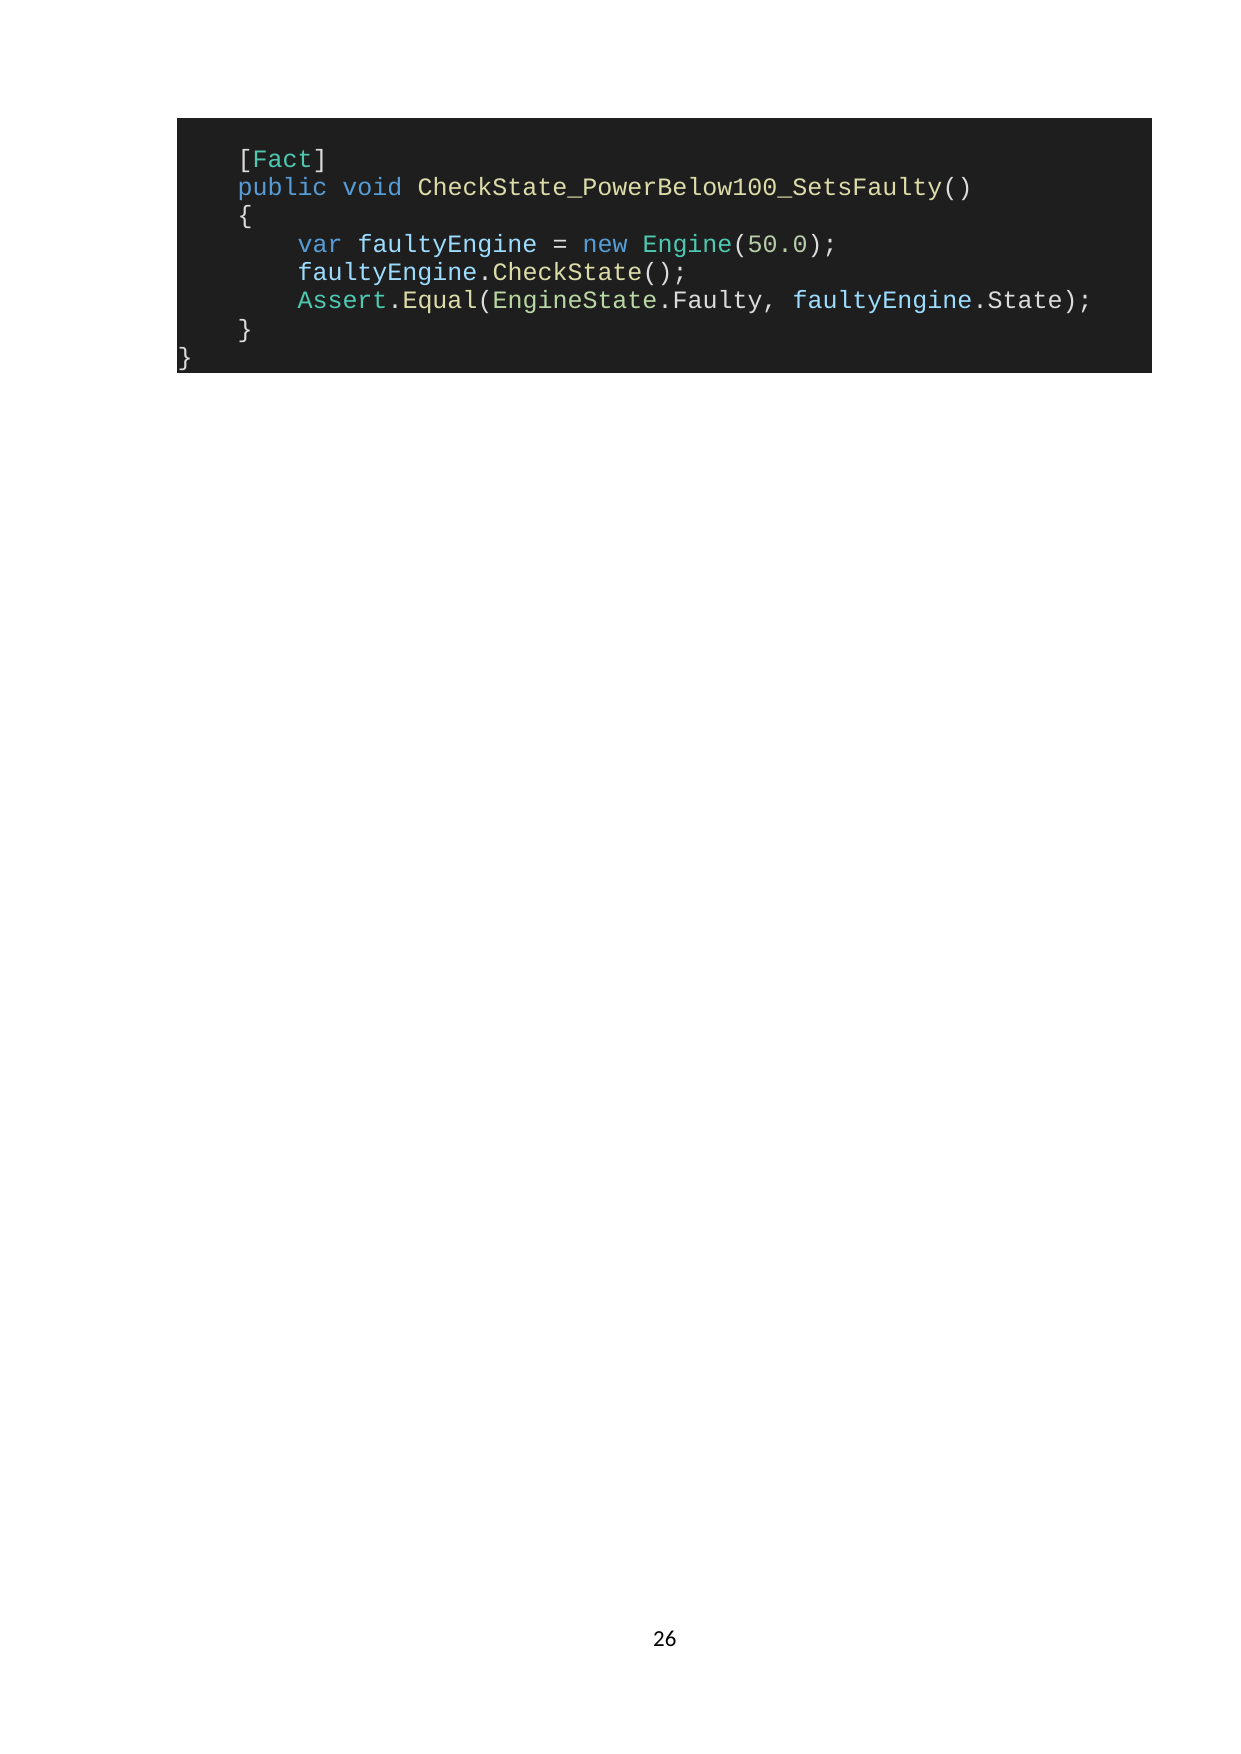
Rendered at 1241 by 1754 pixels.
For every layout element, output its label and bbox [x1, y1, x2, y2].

text [177, 118, 1152, 373]
